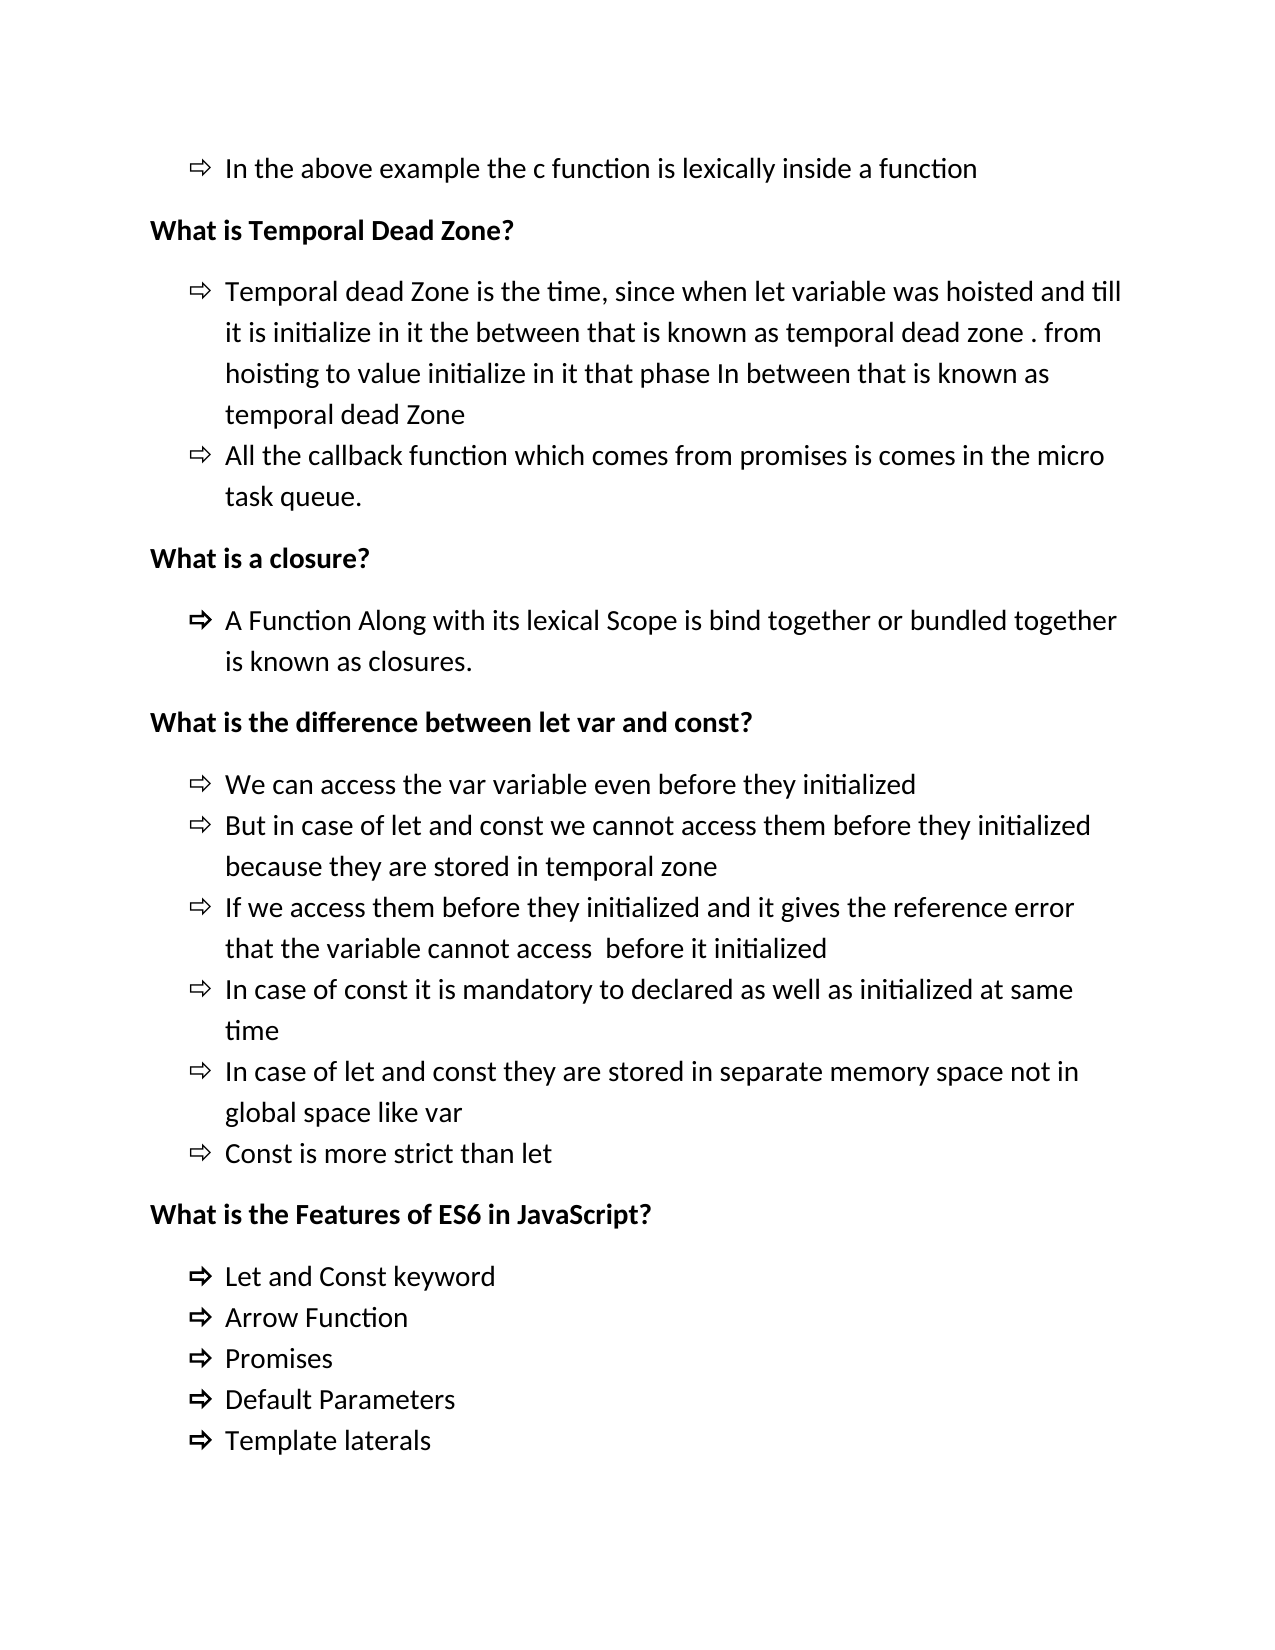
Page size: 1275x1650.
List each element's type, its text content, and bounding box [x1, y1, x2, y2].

list Let and Const keyword [187, 1258, 1125, 1294]
list All the callback function which comes from promises is comes in the micro task queue. [187, 437, 1125, 514]
text What is the Features of ES6 in JavaScript? [150, 1196, 1125, 1232]
text What is a closure? [150, 540, 1125, 576]
text What is Temporal Dead Zone? [150, 212, 1125, 247]
list A Function Along with its lexical Scope is bind together or bundled together is known as closures. [187, 602, 1125, 678]
list In case of let and const they are stored in separate memory space not in global space like var [187, 1053, 1125, 1129]
list We can access the var variable even before they initialized [187, 766, 1125, 802]
list Const is more strict than let [187, 1135, 1125, 1170]
list Arrow Function [187, 1299, 1125, 1335]
list Template laterals [187, 1422, 1125, 1458]
list Promises [187, 1340, 1125, 1376]
list But in case of let and const we cannot access them before they initialized because they are stored in temporal zone [187, 807, 1125, 884]
text What is the difference between let var and const? [150, 704, 1125, 740]
list If we access them before they initialized and it gives the reference error that the variable cannot access before it initialized [187, 889, 1125, 966]
list Default Parameters [187, 1381, 1125, 1417]
list In the above example the c function is lexically inside a function [187, 150, 1125, 186]
list In case of const it is mandatory to declared as well as initialized at same time [187, 971, 1125, 1047]
list Temporal dead Zone is the time, since when let variable was hoisted and till it is initialize in it the between that is known as temporal dead zone . from hoisting to value initialize in it that phase In between that is known as temporal dead Zone [187, 273, 1125, 432]
